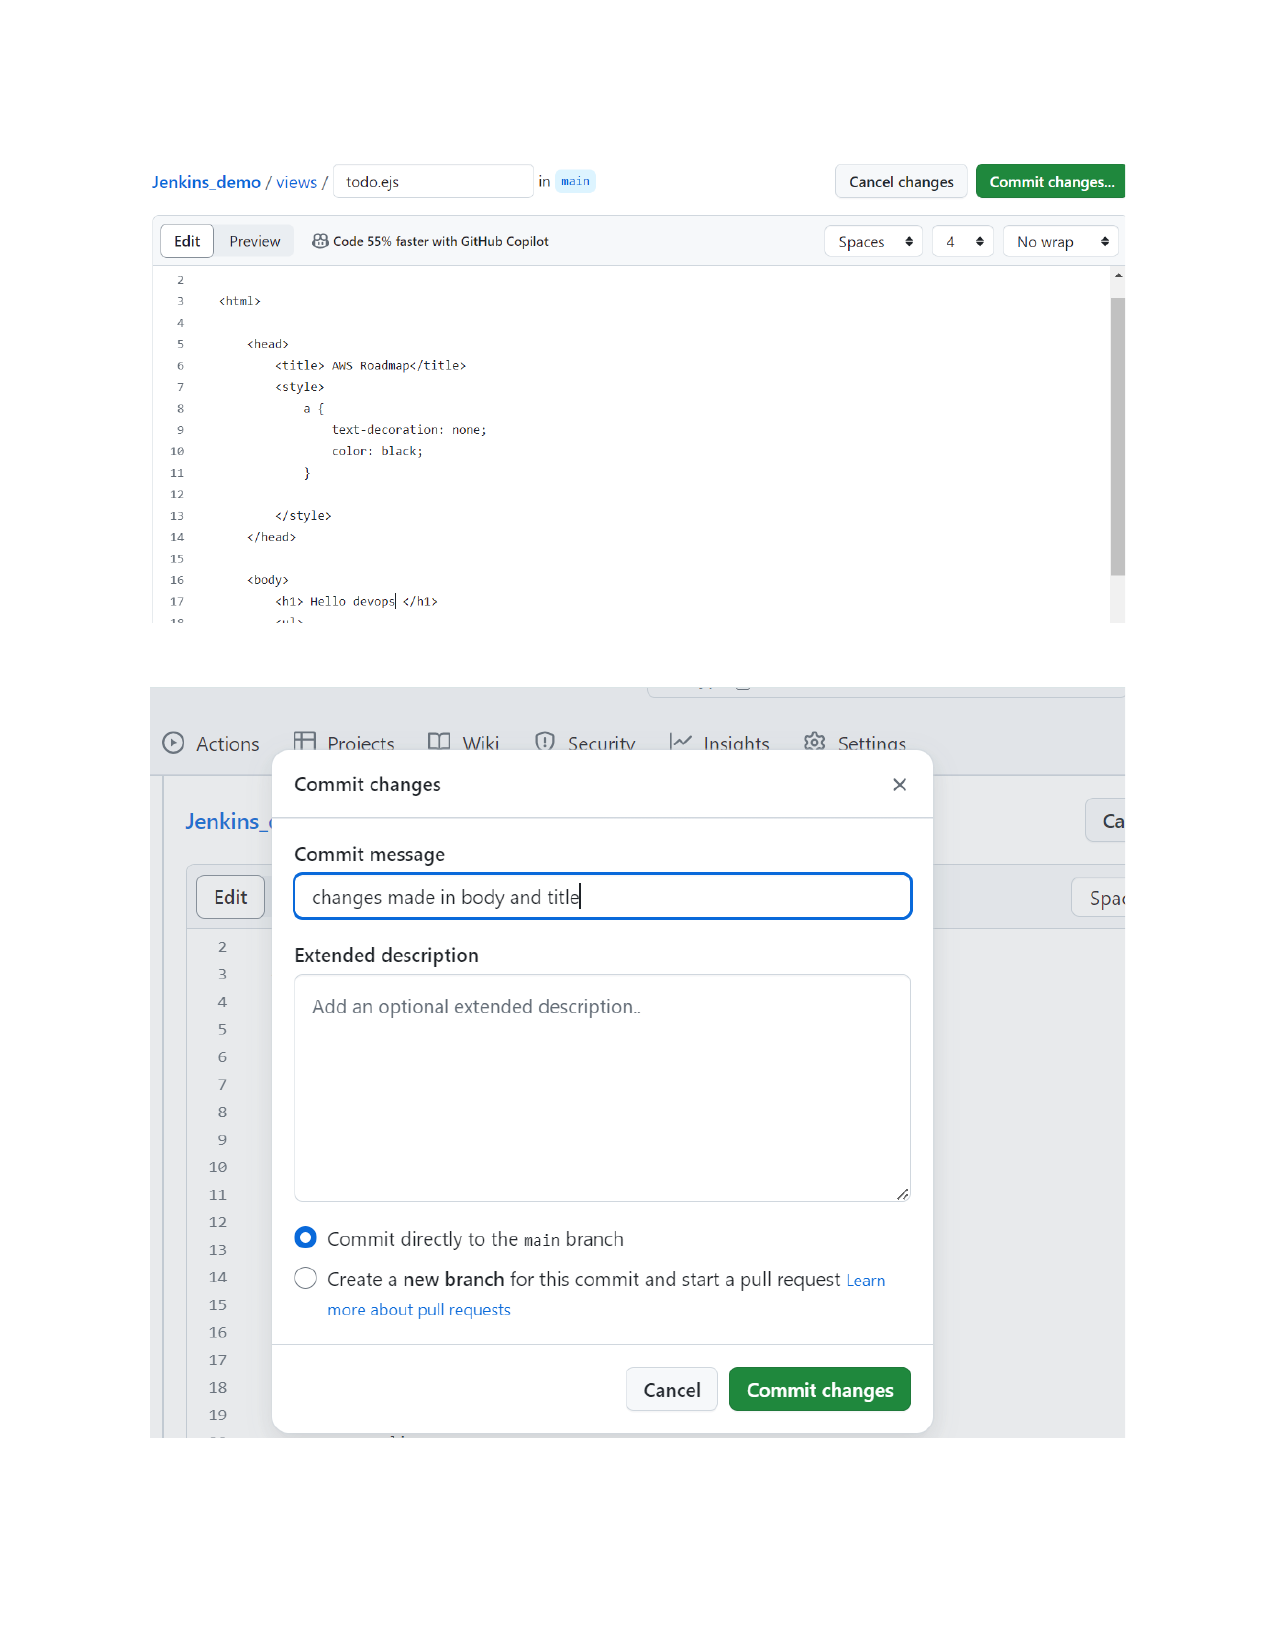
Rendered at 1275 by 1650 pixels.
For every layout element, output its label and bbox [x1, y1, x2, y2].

picture [150, 687, 1125, 1438]
picture [150, 150, 1125, 623]
